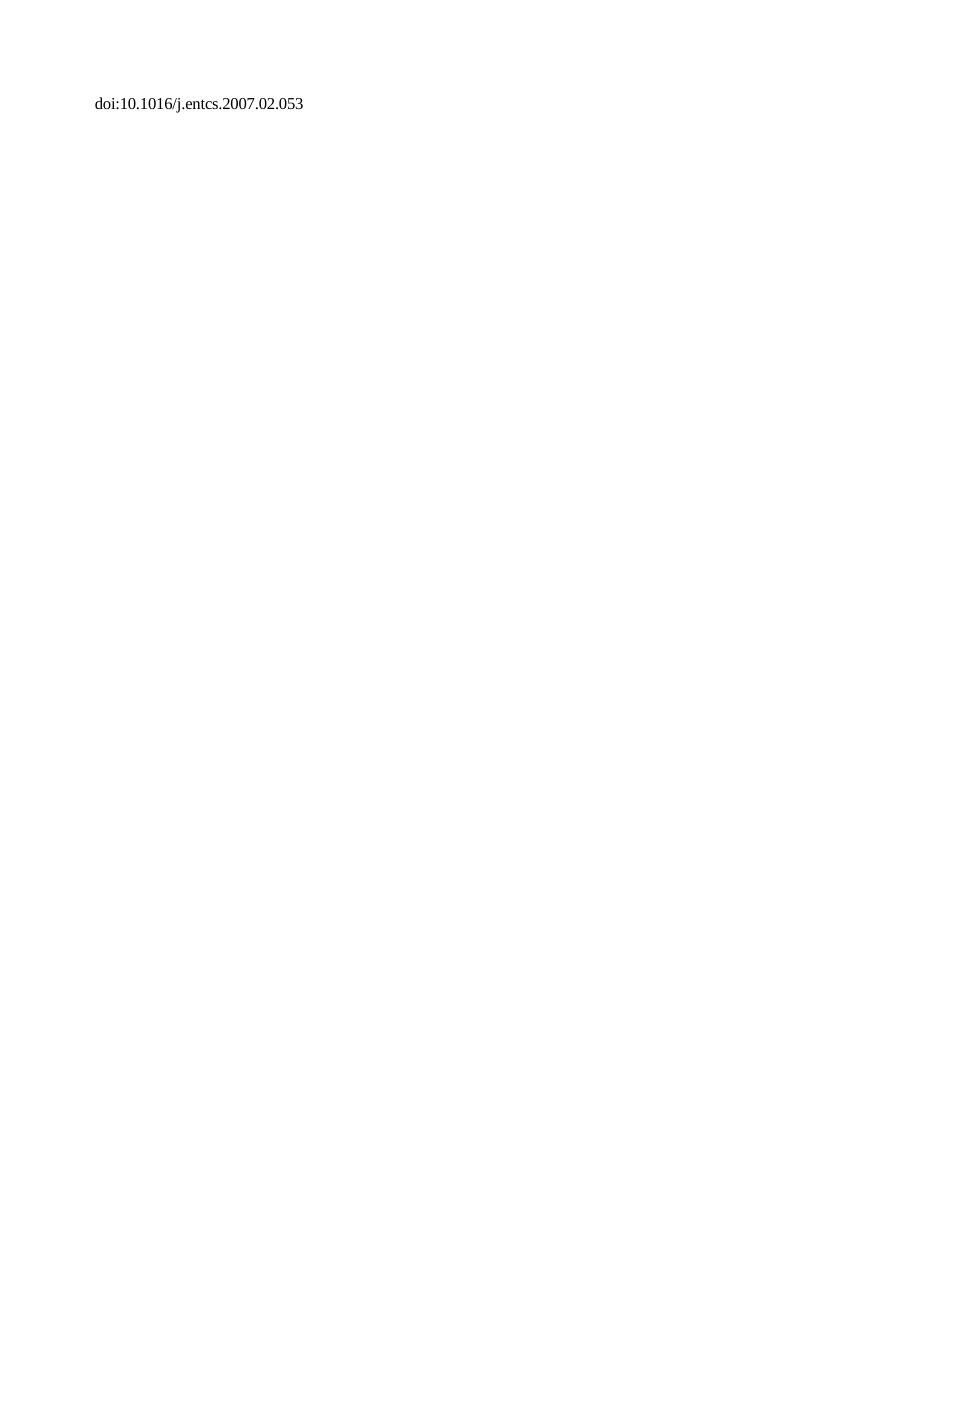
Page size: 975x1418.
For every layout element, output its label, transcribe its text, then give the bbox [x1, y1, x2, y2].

text doi:10.1016/j.entcs.2007.02.053 [94, 94, 904, 113]
